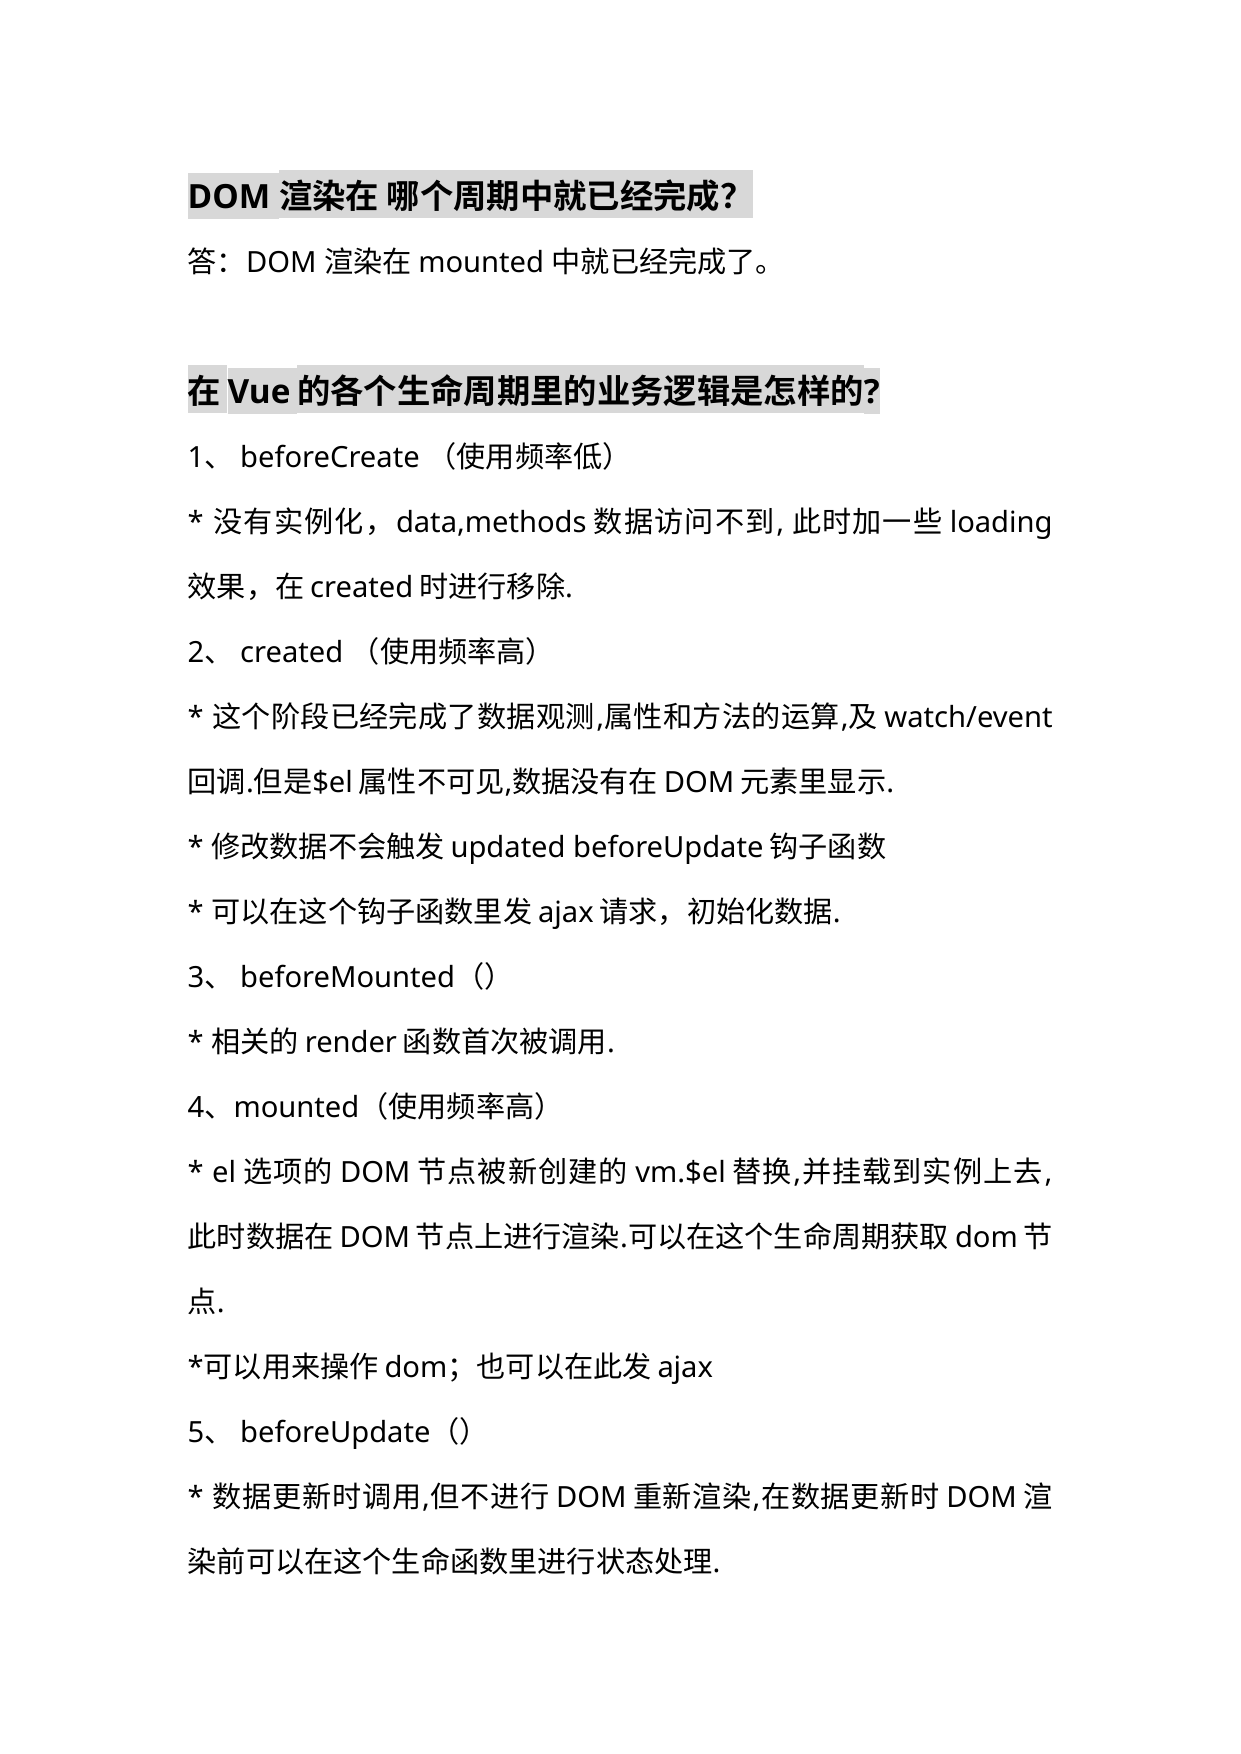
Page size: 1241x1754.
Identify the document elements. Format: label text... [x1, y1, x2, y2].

text * 数据更新时调用,但不进行DOM重新渲染,在数据更新时DOM渲染前可以在这个生命函数里进行状态处理. [187, 1462, 1053, 1592]
text 2、 created （使用频率高） [187, 617, 1053, 682]
text 5、 beforeUpdate（） [187, 1397, 1053, 1462]
text 1、 beforeCreate （使用频率低） [187, 422, 1053, 487]
text *可以用来操作dom；也可以在此发ajax [187, 1332, 1053, 1397]
text 答：DOM 渲染在 mounted 中就已经完成了。 [187, 227, 1053, 292]
text * 这个阶段已经完成了数据观测,属性和方法的运算,及watch/event回调.但是$el属性不可见,数据没有在DOM元素里显示. [187, 682, 1053, 812]
text * el选项的DOM节点被新创建的vm.$el替换,并挂载到实例上去,此时数据在DOM节点上进行渲染.可以在这个生命周期获取dom节点. [187, 1137, 1053, 1332]
text * 相关的render函数首次被调用. [187, 1007, 1053, 1072]
text * 没有实例化，data,methods数据访问不到, 此时加一些loading效果，在created时进行移除. [187, 487, 1053, 617]
text * 可以在这个钩子函数里发ajax请求，初始化数据. [187, 877, 1053, 942]
text 在Vue的各个生命周期里的业务逻辑是怎样的? [187, 357, 1053, 422]
text 3、 beforeMounted（） [187, 942, 1053, 1007]
text * 修改数据不会触发updated beforeUpdate钩子函数 [187, 812, 1053, 877]
text 4、mounted（使用频率高） [187, 1072, 1053, 1137]
text DOM 渲染在 哪个周期中就已经完成？ [187, 162, 1053, 227]
